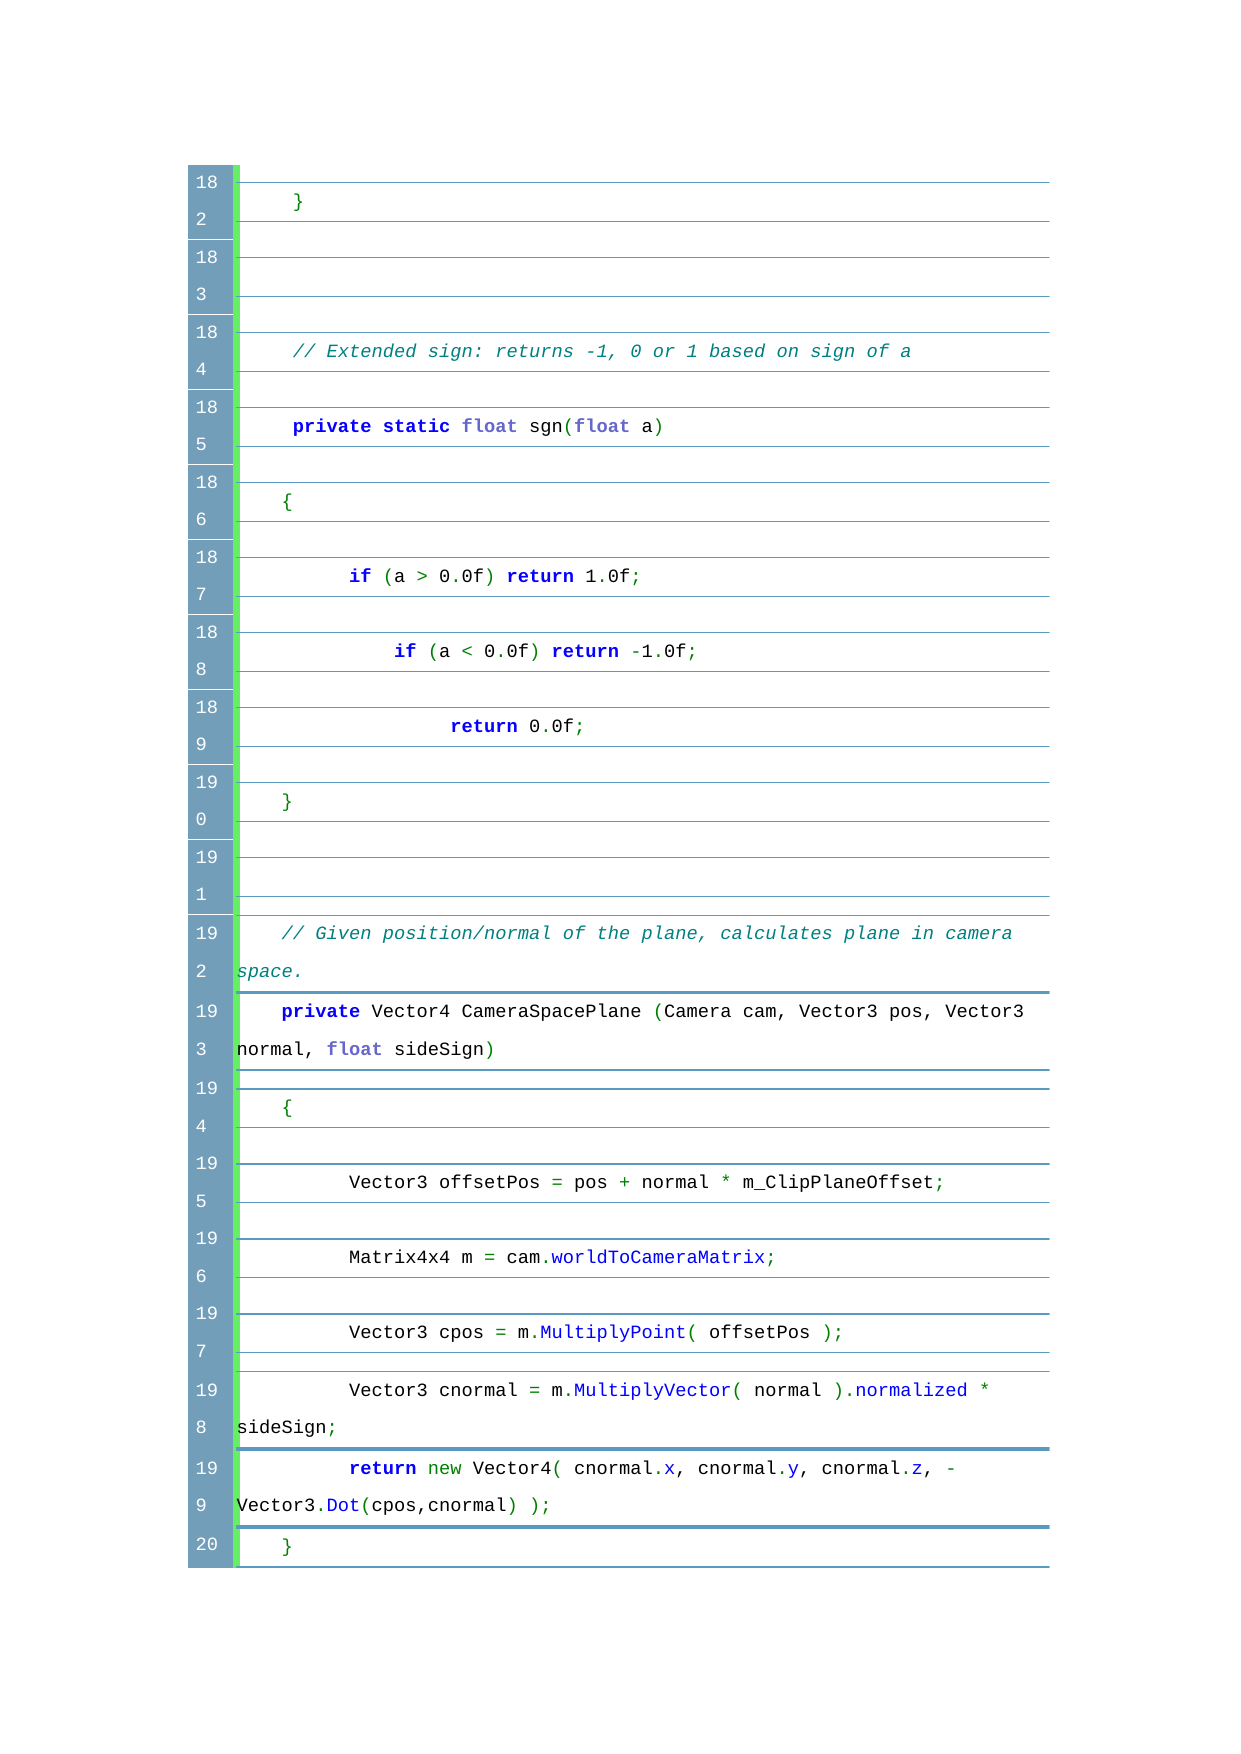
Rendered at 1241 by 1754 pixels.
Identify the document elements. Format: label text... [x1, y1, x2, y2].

table_cell [240, 840, 1053, 914]
table_cell 188 [188, 615, 233, 689]
table_cell } [240, 165, 1053, 239]
table_cell } [240, 1527, 1053, 1568]
table_cell private static float sgn(float a) [240, 390, 1053, 464]
table_cell if (a < 0.0f) return -1.0f; [240, 615, 1053, 689]
table_cell return new Vector4( cnormal.x, cnormal.y, cnormal.z, -Vector3.Dot(cpos,cnormal) ); [240, 1449, 1053, 1527]
table_cell Vector3 cnormal = m.MultiplyVector( normal ).normalized * sideSign; [240, 1371, 1053, 1449]
table_cell 187 [188, 540, 233, 614]
table_cell 195 [188, 1146, 233, 1221]
table_cell private Vector4 CameraSpacePlane (Camera cam, Vector3 pos, Vector3 normal, float sideSign) [240, 993, 1053, 1071]
table_cell if (a > 0.0f) return 1.0f; [240, 540, 1053, 614]
table_cell 185 [188, 390, 233, 464]
table_cell 189 [188, 690, 233, 764]
table_cell 182 [188, 165, 233, 239]
table_cell { [240, 465, 1053, 539]
table_cell // Extended sign: returns -1, 0 or 1 based on sign of a [240, 315, 1053, 389]
table_cell return 0.0f; [240, 690, 1053, 764]
table_cell 192 [188, 915, 233, 993]
table_cell } [240, 765, 1053, 839]
table_cell 183 [188, 240, 233, 314]
table_cell 198 [188, 1371, 233, 1449]
table_cell 194 [188, 1071, 233, 1146]
table_cell 196 [188, 1221, 233, 1296]
table_cell 190 [188, 765, 233, 839]
table_cell 200 [188, 1527, 233, 1568]
table_cell Vector3 offsetPos = pos + normal * m_ClipPlaneOffset; [240, 1146, 1053, 1221]
table_cell 186 [188, 465, 233, 539]
table_cell Vector3 cpos = m.MultiplyPoint( offsetPos ); [240, 1296, 1053, 1371]
table_cell 197 [188, 1296, 233, 1371]
table_cell 199 [188, 1449, 233, 1527]
table_cell { [240, 1071, 1053, 1146]
table_cell Matrix4x4 m = cam.worldToCameraMatrix; [240, 1221, 1053, 1296]
table_cell // Given position/normal of the plane, calculates plane in camera space. [240, 915, 1053, 993]
table_cell [240, 240, 1053, 314]
table_cell 191 [188, 840, 233, 914]
table_cell 184 [188, 315, 233, 389]
table_cell 193 [188, 993, 233, 1071]
